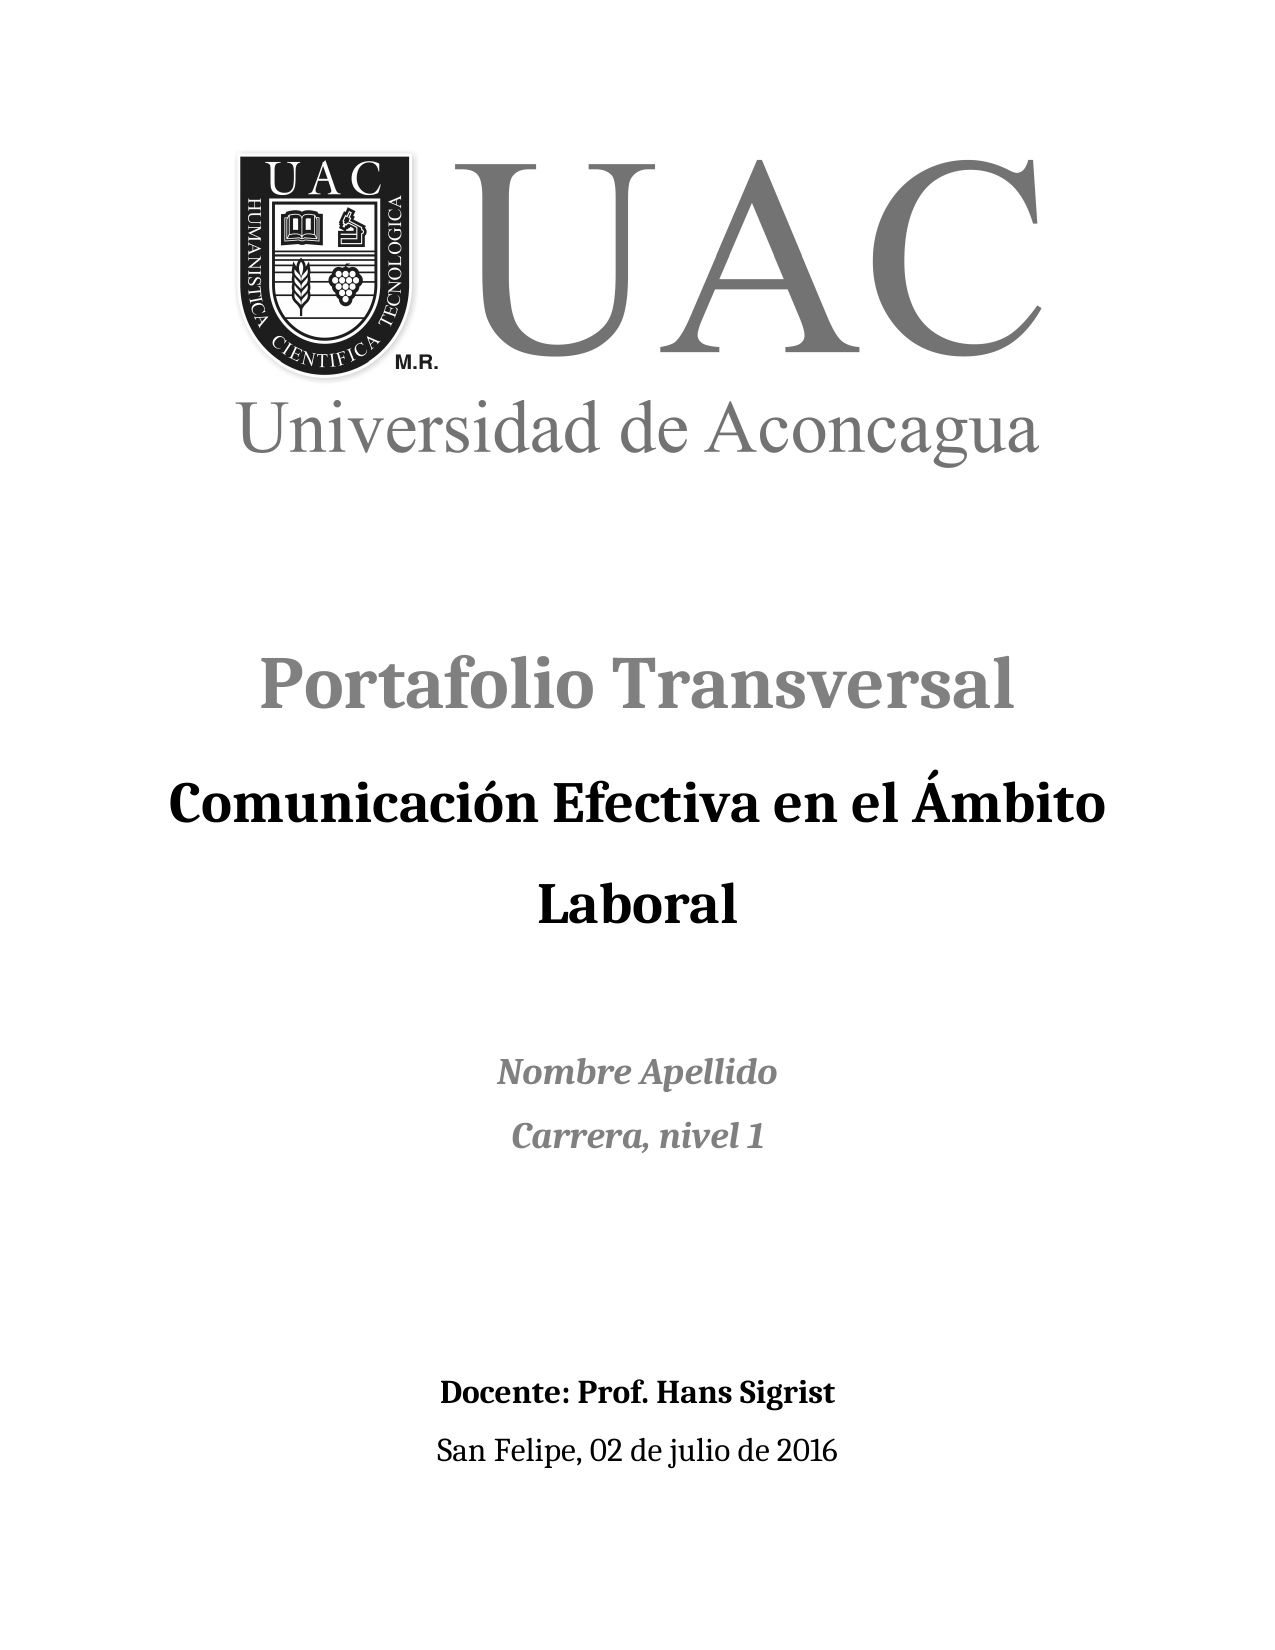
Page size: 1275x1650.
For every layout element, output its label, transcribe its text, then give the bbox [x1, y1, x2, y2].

text Portafolio Transversal [112, 641, 1162, 727]
text Carrera, nivel 1 [112, 1115, 1162, 1158]
text Docente: Prof. Hans Sigrist [112, 1374, 1162, 1412]
text Nombre Apellido [112, 1050, 1162, 1093]
text Comunicación Efectiva en el Ámbito Laboral [112, 770, 1162, 938]
picture [233, 150, 1042, 468]
text San Felipe, 02 de julio de 2016 [112, 1431, 1162, 1469]
